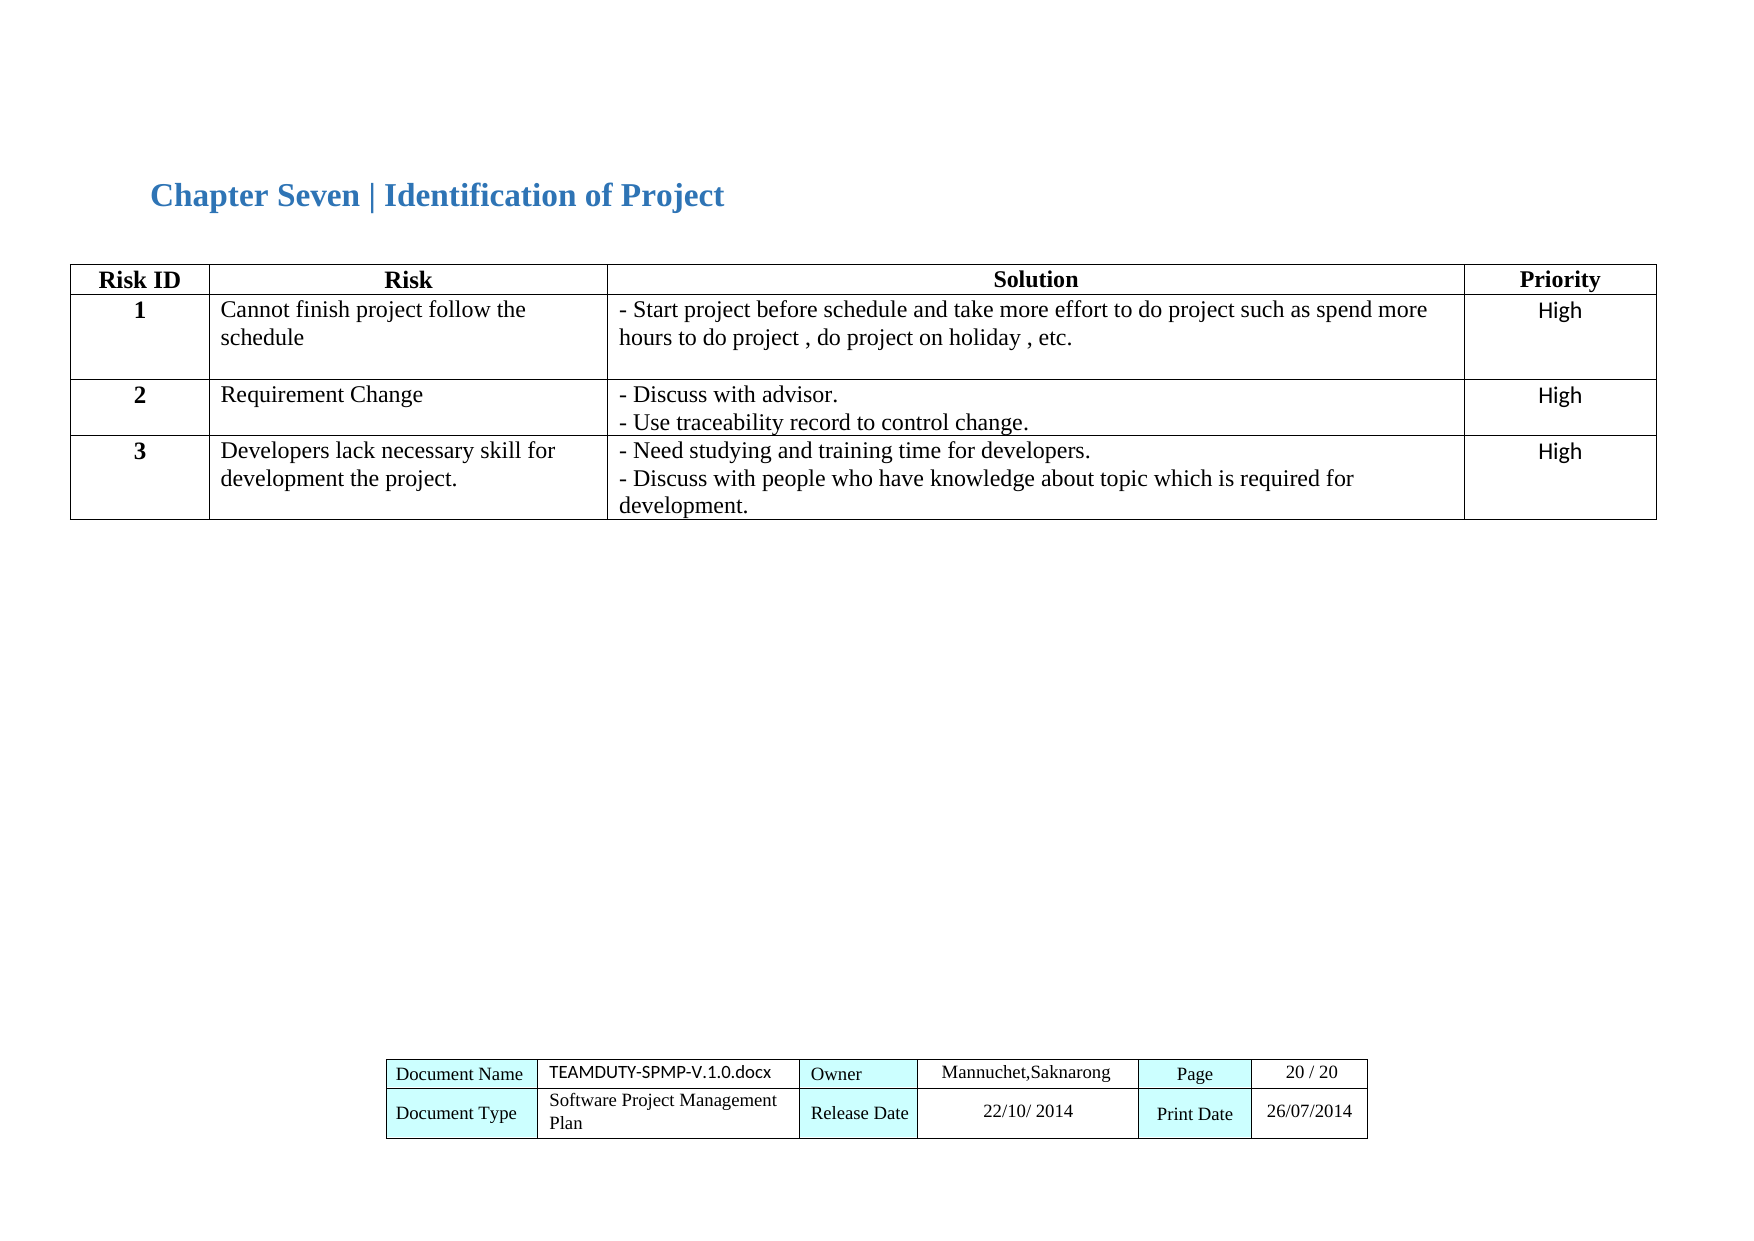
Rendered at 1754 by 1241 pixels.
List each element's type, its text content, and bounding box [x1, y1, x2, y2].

table_cell Developers lack necessary skill for development the project. [210, 436, 607, 519]
subtitle Chapter Seven | Identification of Project [150, 175, 1604, 213]
table_header Risk [210, 265, 607, 294]
table_cell 3 [71, 436, 209, 519]
table_cell High [1465, 380, 1656, 435]
table_cell - Need studying and training time for developers. - Discuss with people who have knowledge about topic which is required for development. [608, 436, 1464, 519]
table_cell Requirement Change [210, 380, 607, 435]
table_cell High [1465, 295, 1656, 379]
table_cell Cannot finish project follow the schedule [210, 295, 607, 379]
table_header Solution [608, 265, 1464, 294]
table_cell High [1465, 436, 1656, 519]
table_cell 1 [71, 295, 209, 379]
table_cell 2 [71, 380, 209, 435]
table_header Priority [1465, 265, 1656, 294]
table_cell - Discuss with advisor. - Use traceability record to control change. [608, 380, 1464, 435]
table_header Risk ID [71, 265, 209, 294]
table_cell - Start project before schedule and take more effort to do project such as spend more hours to do project , do project on holiday , etc. [608, 295, 1464, 379]
